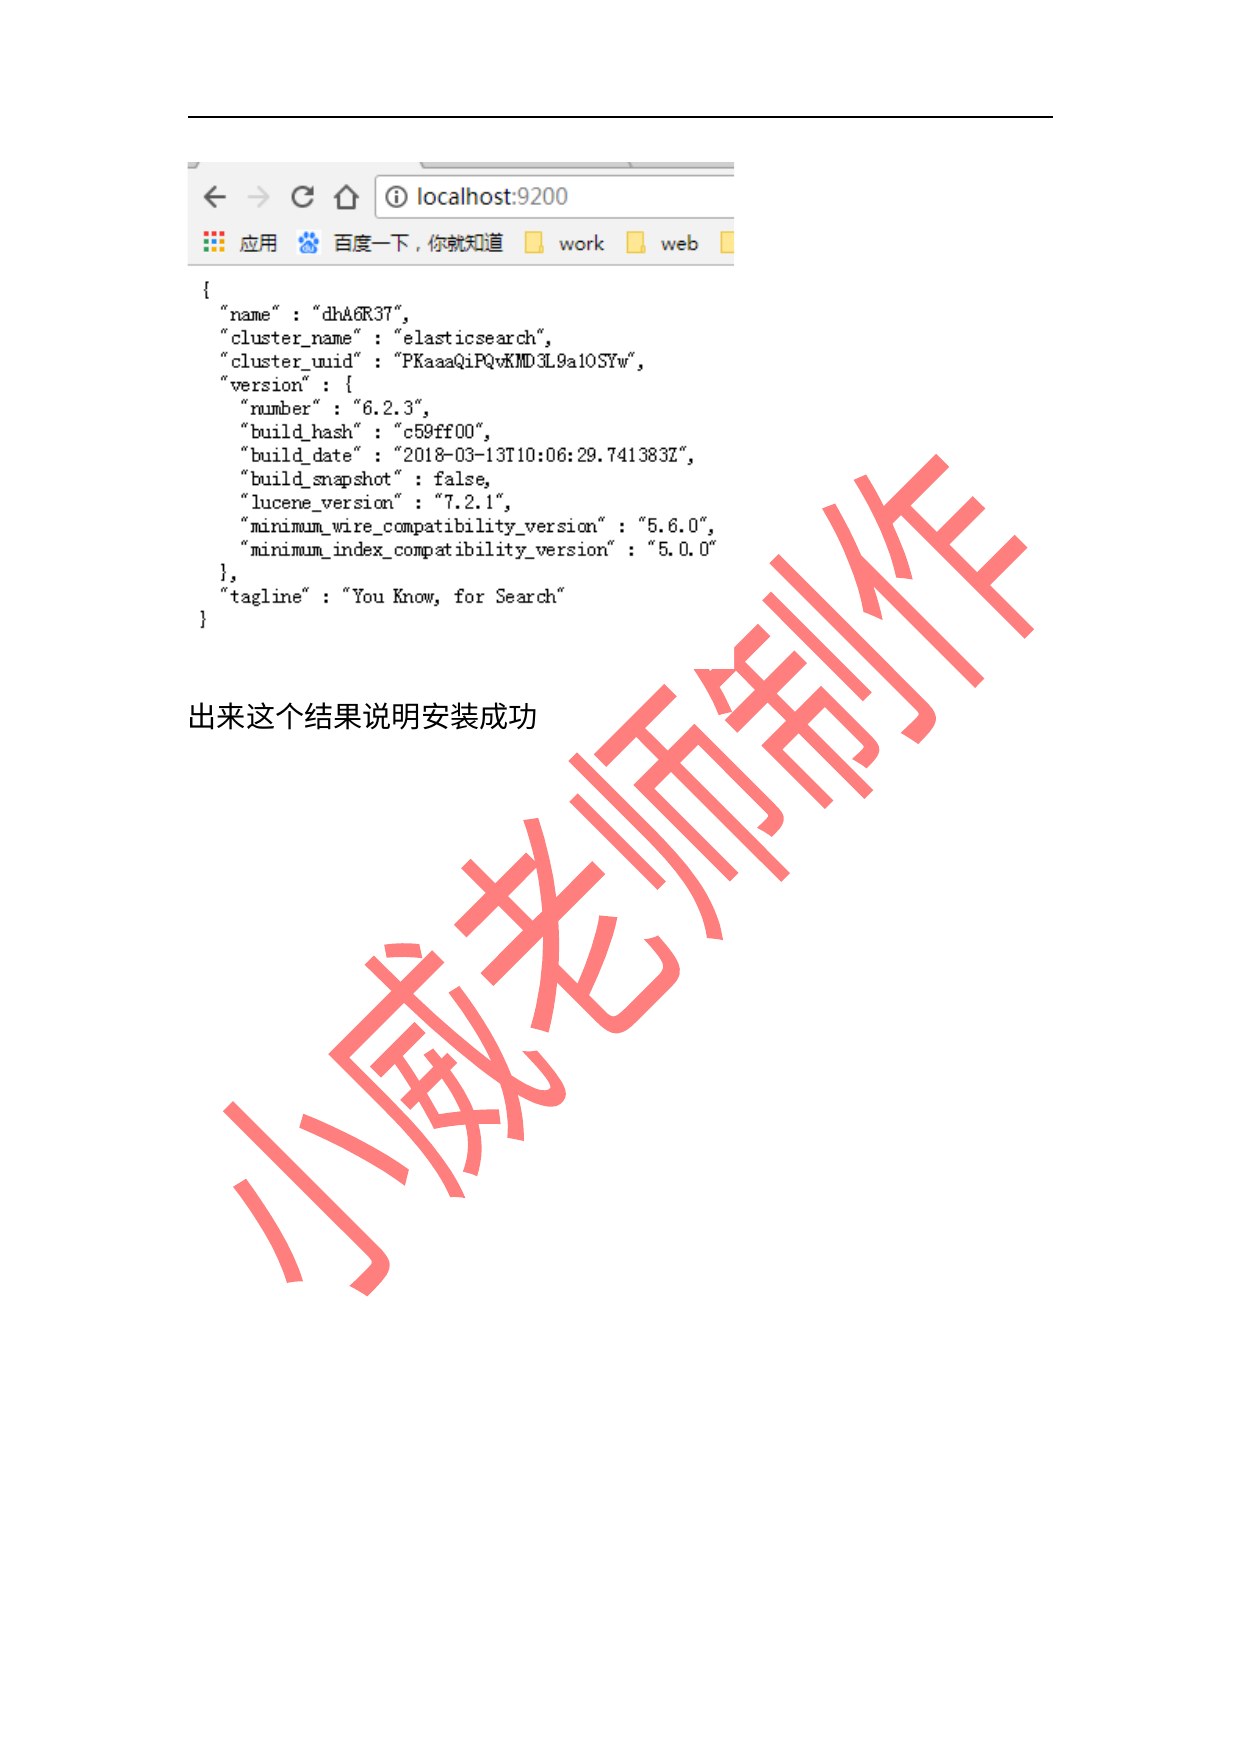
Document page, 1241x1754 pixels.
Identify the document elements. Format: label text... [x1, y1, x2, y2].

picture [187, 162, 735, 669]
text 出来这个结果说明安装成功 [187, 682, 1053, 747]
